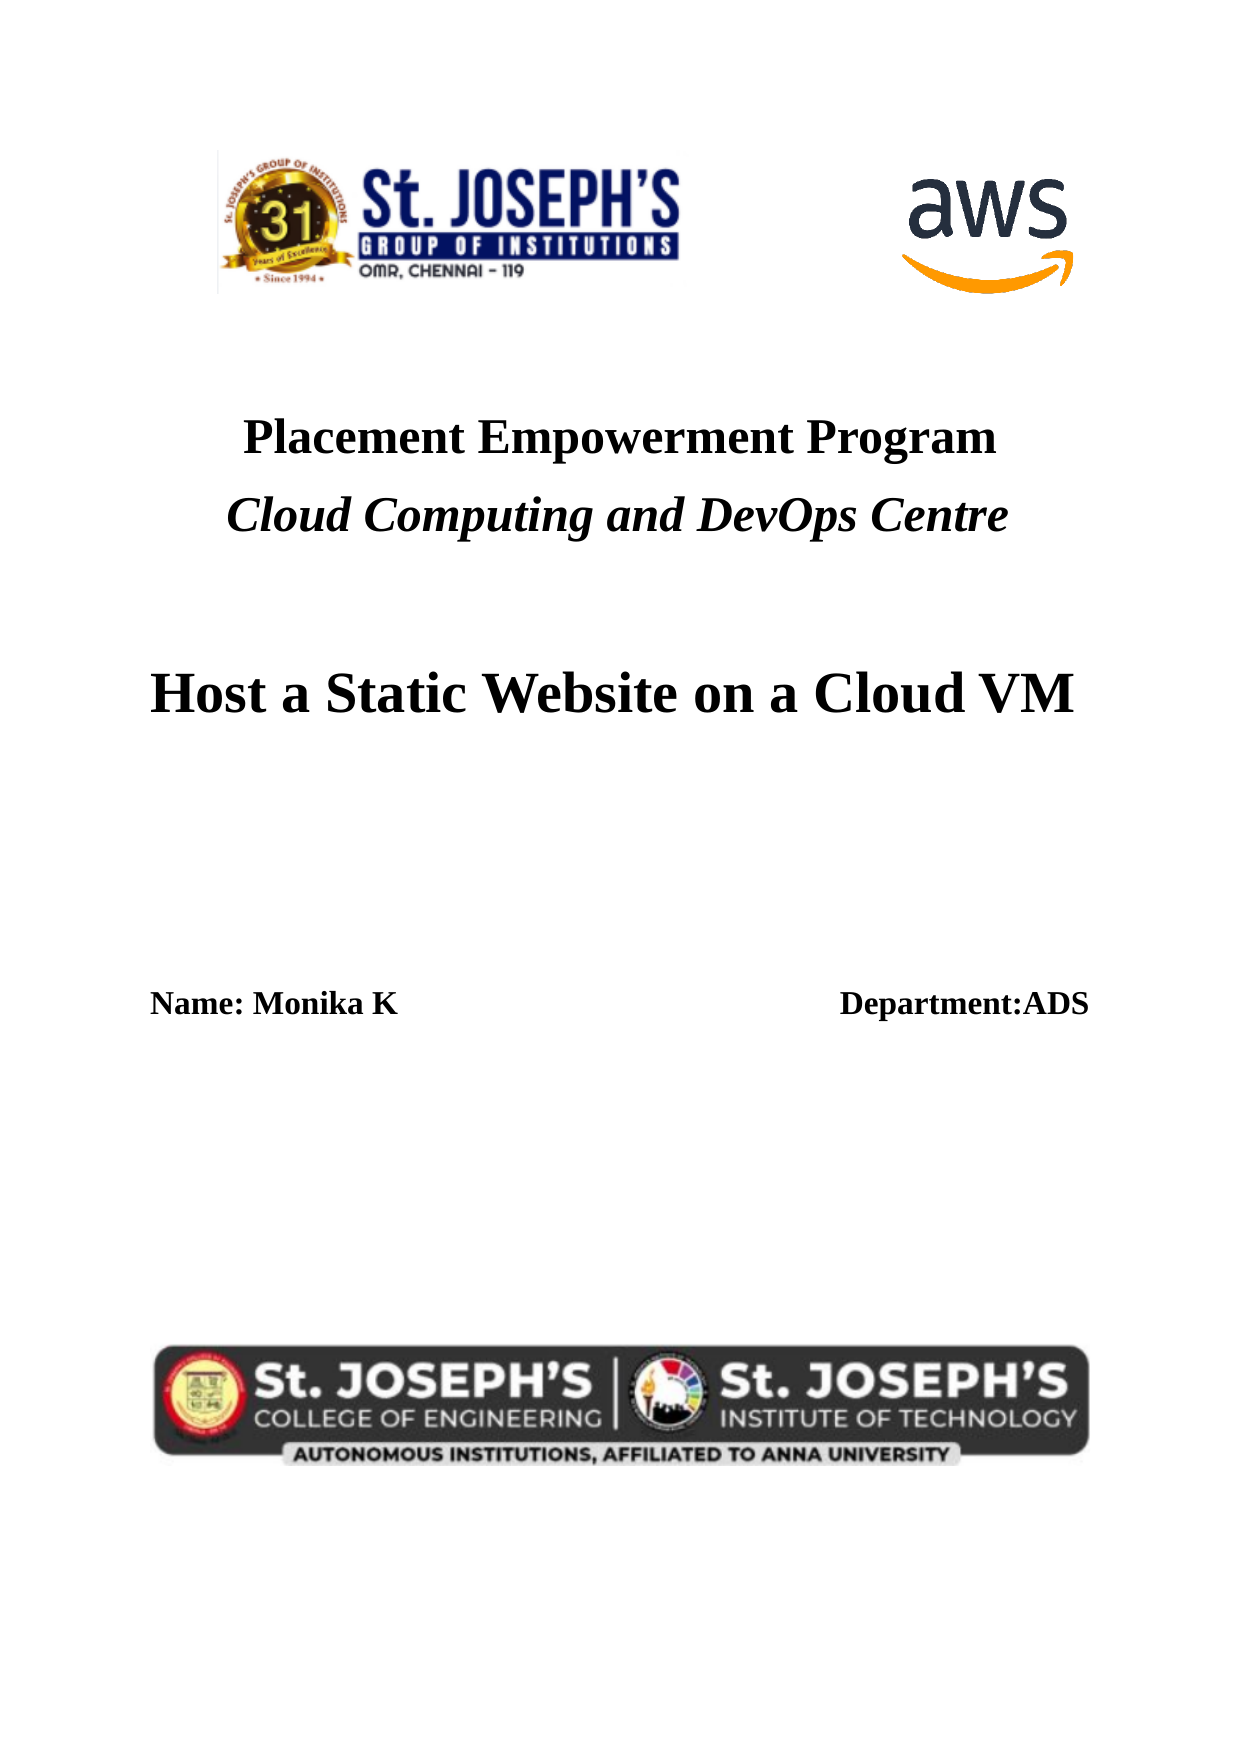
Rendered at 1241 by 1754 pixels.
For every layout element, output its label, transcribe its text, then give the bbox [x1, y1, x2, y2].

text Name: Monika K Department:ADS [150, 984, 1090, 1022]
picture [217, 150, 690, 294]
picture [901, 178, 1074, 294]
text Cloud Computing and DevOps Centre [150, 485, 1090, 543]
text Placement Empowerment Program [150, 406, 1090, 464]
text Host a Static Website on a Cloud VM [150, 658, 1090, 726]
picture [150, 1331, 1091, 1466]
